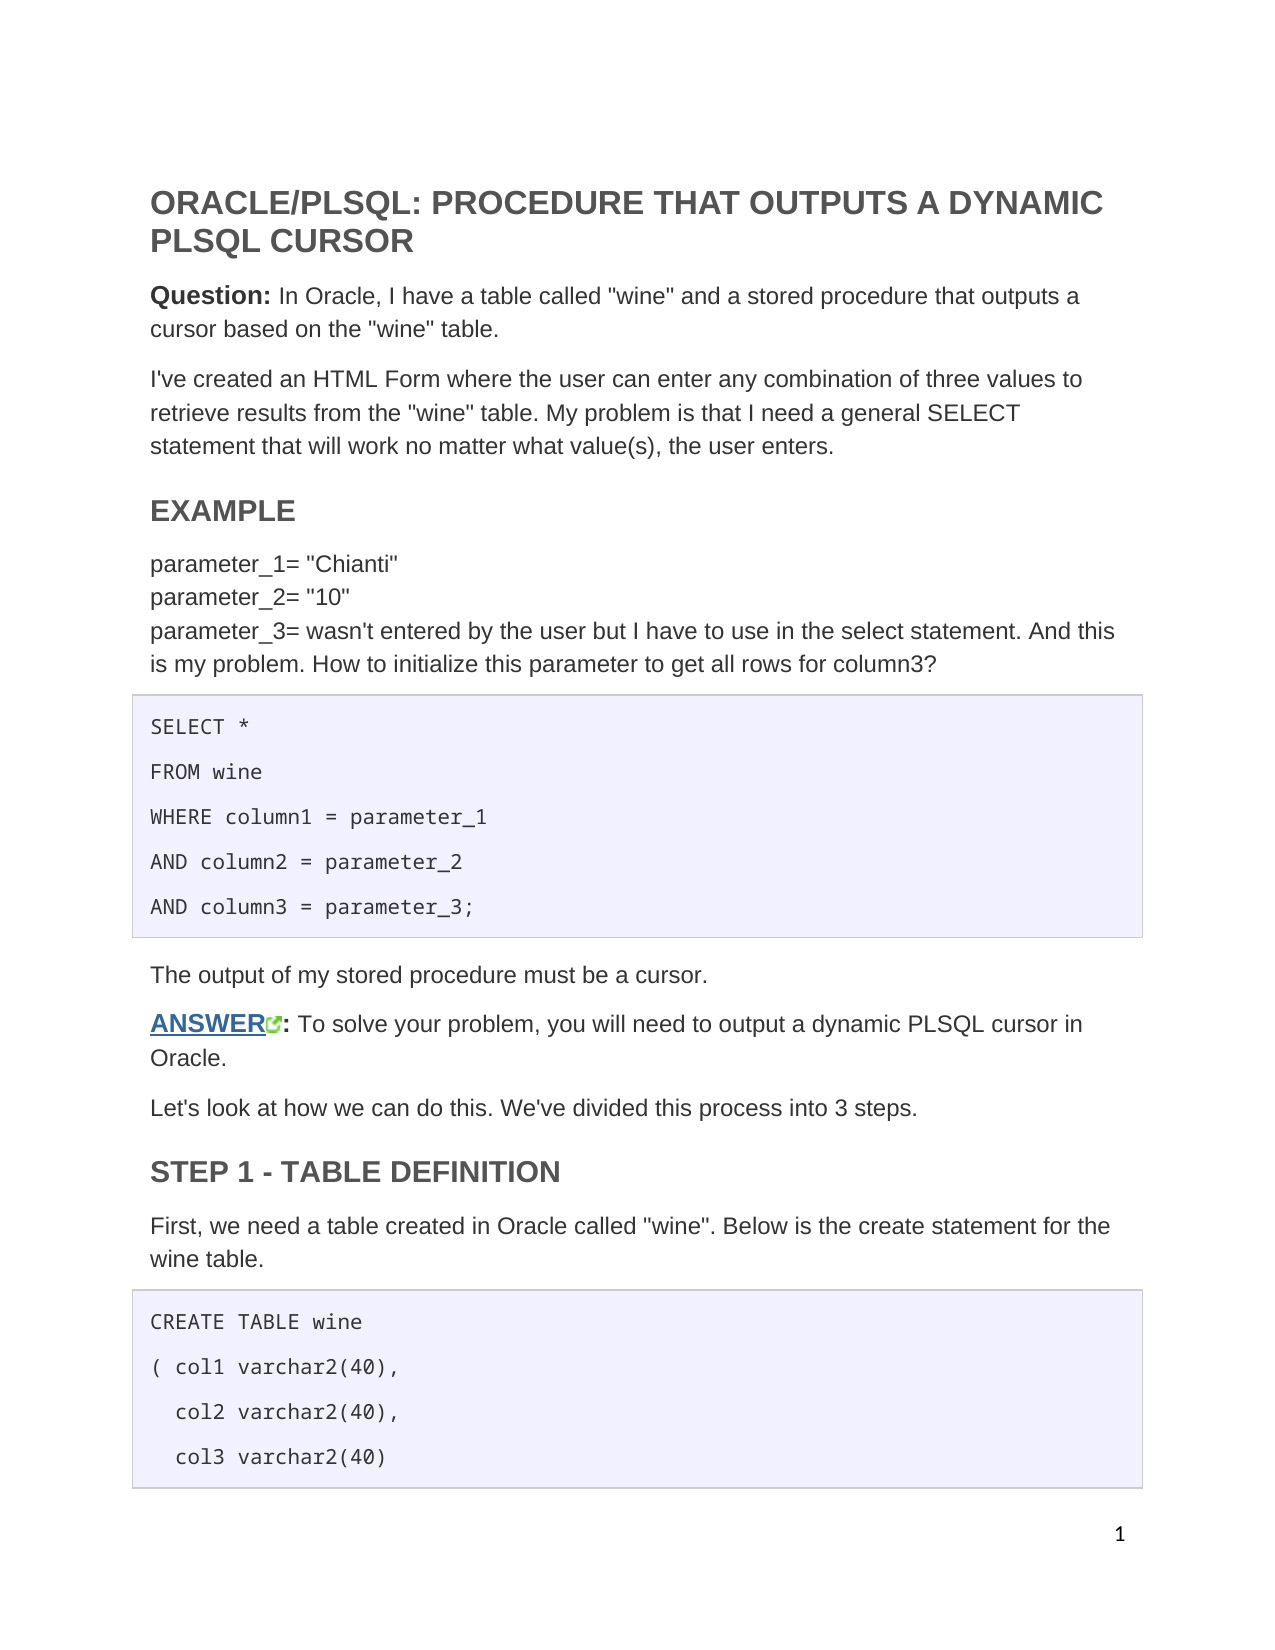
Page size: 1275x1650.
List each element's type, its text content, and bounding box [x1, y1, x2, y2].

text STEP 1 - TABLE DEFINITION [150, 1154, 1125, 1189]
text WHERE column1 = parameter_1 [133, 784, 1142, 829]
text First, we need a table created in Oracle called "wine". Below is the create statement for the wine table. [150, 1206, 1125, 1273]
text Let's look at how we can do this. We've divided this process into 3 steps. [150, 1088, 1125, 1122]
text Question: In Oracle, I have a table called "wine" and a stored procedure that outputs a cursor based on the "wine" table. [150, 276, 1125, 343]
text col2 varchar2(40), [133, 1379, 1142, 1424]
text I've created an HTML Form where the user can enter any combination of three values to retrieve results from the "wine" table. My problem is that I need a general SELECT statement that will work no matter what value(s), the user enters. [150, 359, 1125, 460]
text EXAMPLE [150, 493, 1125, 527]
text ORACLE/PLSQL: PROCEDURE THAT OUTPUTS A DYNAMIC PLSQL CURSOR [150, 183, 1125, 260]
text ( col1 varchar2(40), [133, 1334, 1142, 1379]
text col3 varchar2(40) [133, 1424, 1142, 1487]
text AND column2 = parameter_2 [133, 829, 1142, 874]
text parameter_1= "Chianti" parameter_2= "10" parameter_3= wasn't entered by the user but I have to use in the select statement. And this is my problem. How to initialize this parameter to get all rows for column3? [150, 544, 1125, 678]
text The output of my stored procedure must be a cursor. [150, 955, 1125, 988]
picture [265, 1016, 282, 1033]
text FROM wine [133, 739, 1142, 784]
text AND column3 = parameter_3; [133, 874, 1142, 937]
text SELECT * [133, 696, 1142, 739]
text ANSWER: To solve your problem, you will need to output a dynamic PLSQL cursor in Oracle. [150, 1005, 1125, 1072]
text CREATE TABLE wine [133, 1291, 1142, 1334]
